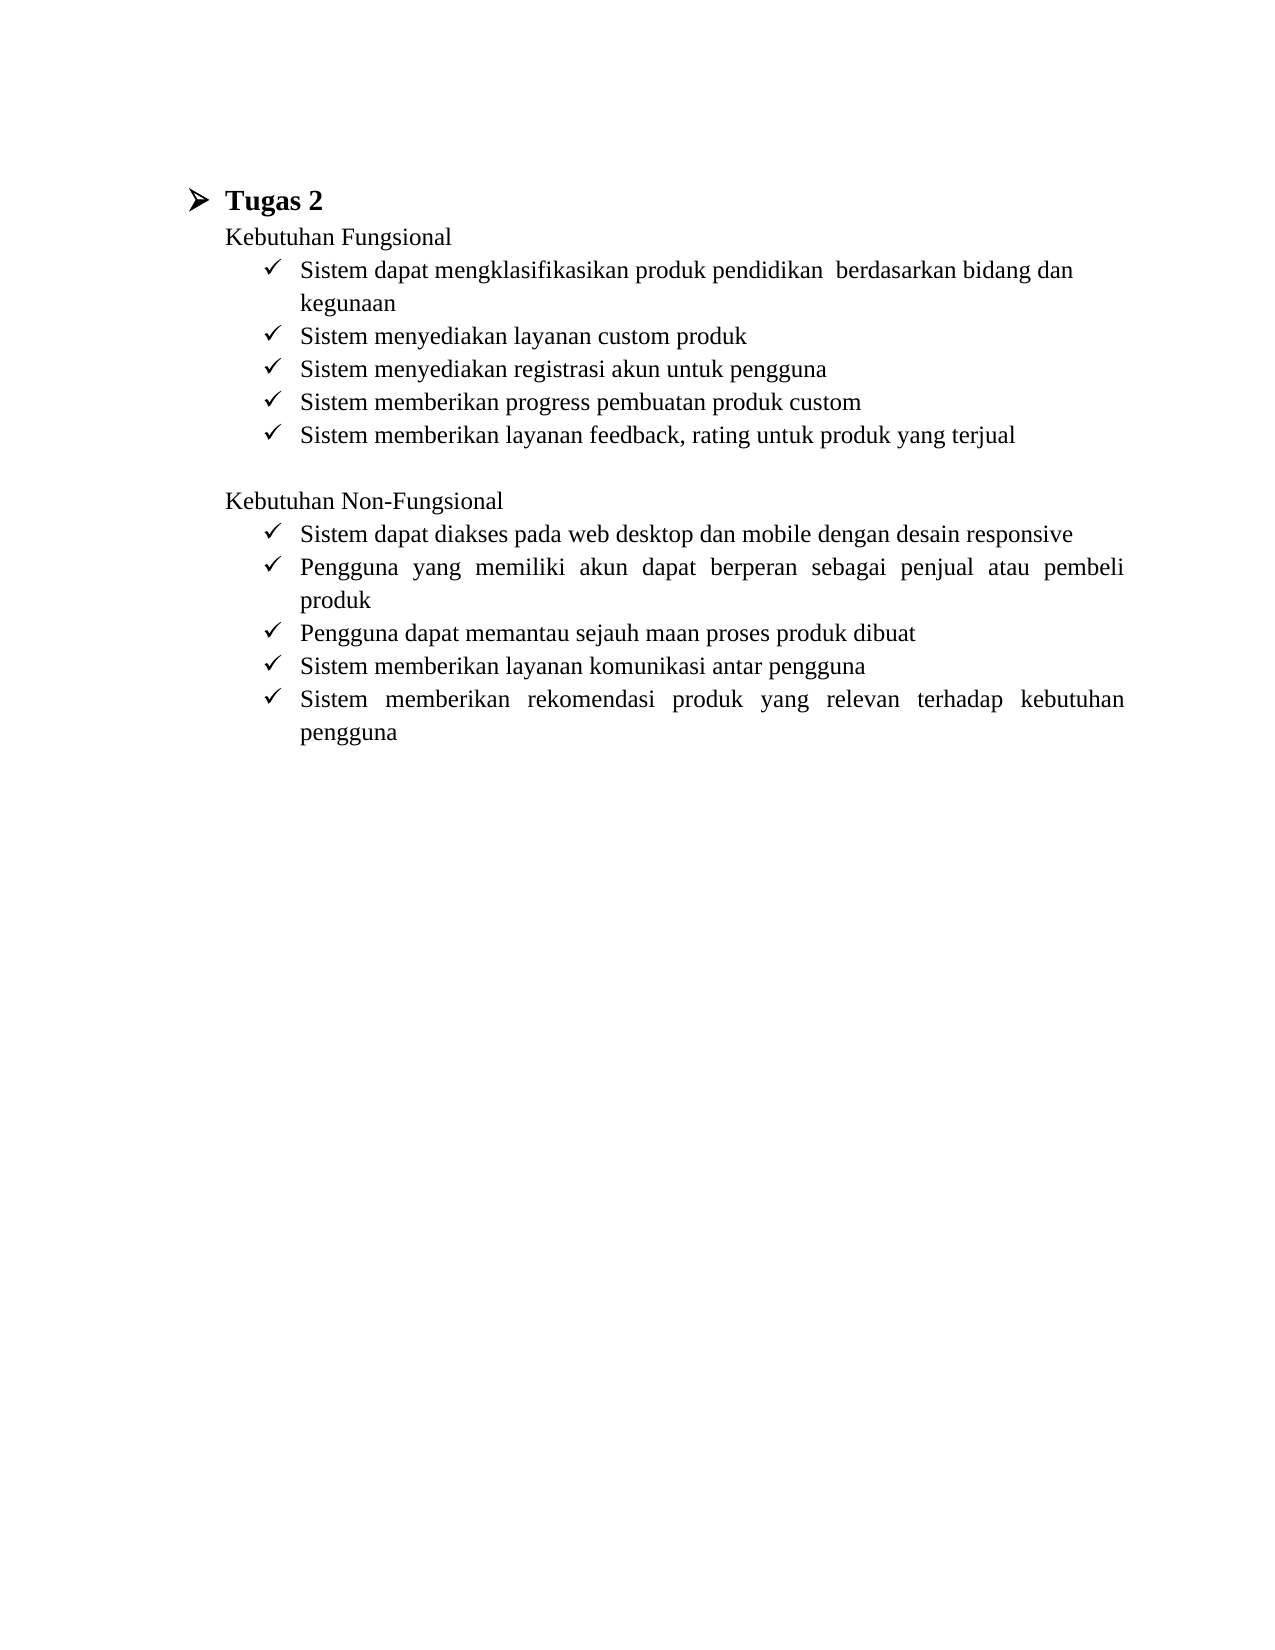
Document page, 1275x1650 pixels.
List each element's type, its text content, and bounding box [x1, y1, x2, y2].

list Sistem menyediakan layanan custom produk [262, 321, 1125, 349]
list Sistem memberikan rekomendasi produk yang relevan terhadap kebutuhan pengguna [262, 684, 1125, 746]
list Sistem menyediakan registrasi akun untuk pengguna [262, 354, 1125, 382]
list Sistem dapat diakses pada web desktop dan mobile dengan desain responsive [262, 519, 1125, 548]
list Kebutuhan Fungsional [225, 222, 1125, 250]
list Sistem dapat mengklasifikasikan produk pendidikan berdasarkan bidang dan kegunaan [262, 255, 1125, 316]
list Sistem memberikan layanan komunikasi antar pengguna [262, 651, 1125, 680]
list Pengguna yang memiliki akun dapat berperan sebagai penjual atau pembeli produk [262, 552, 1125, 614]
list Sistem memberikan progress pembuatan produk custom [262, 387, 1125, 416]
list Sistem memberikan layanan feedback, rating untuk produk yang terjual [262, 420, 1125, 448]
list Pengguna dapat memantau sejauh maan proses produk dibuat [262, 618, 1125, 647]
list Tugas 2 [187, 183, 1125, 217]
list Kebutuhan Non-Fungsional [225, 486, 1125, 514]
